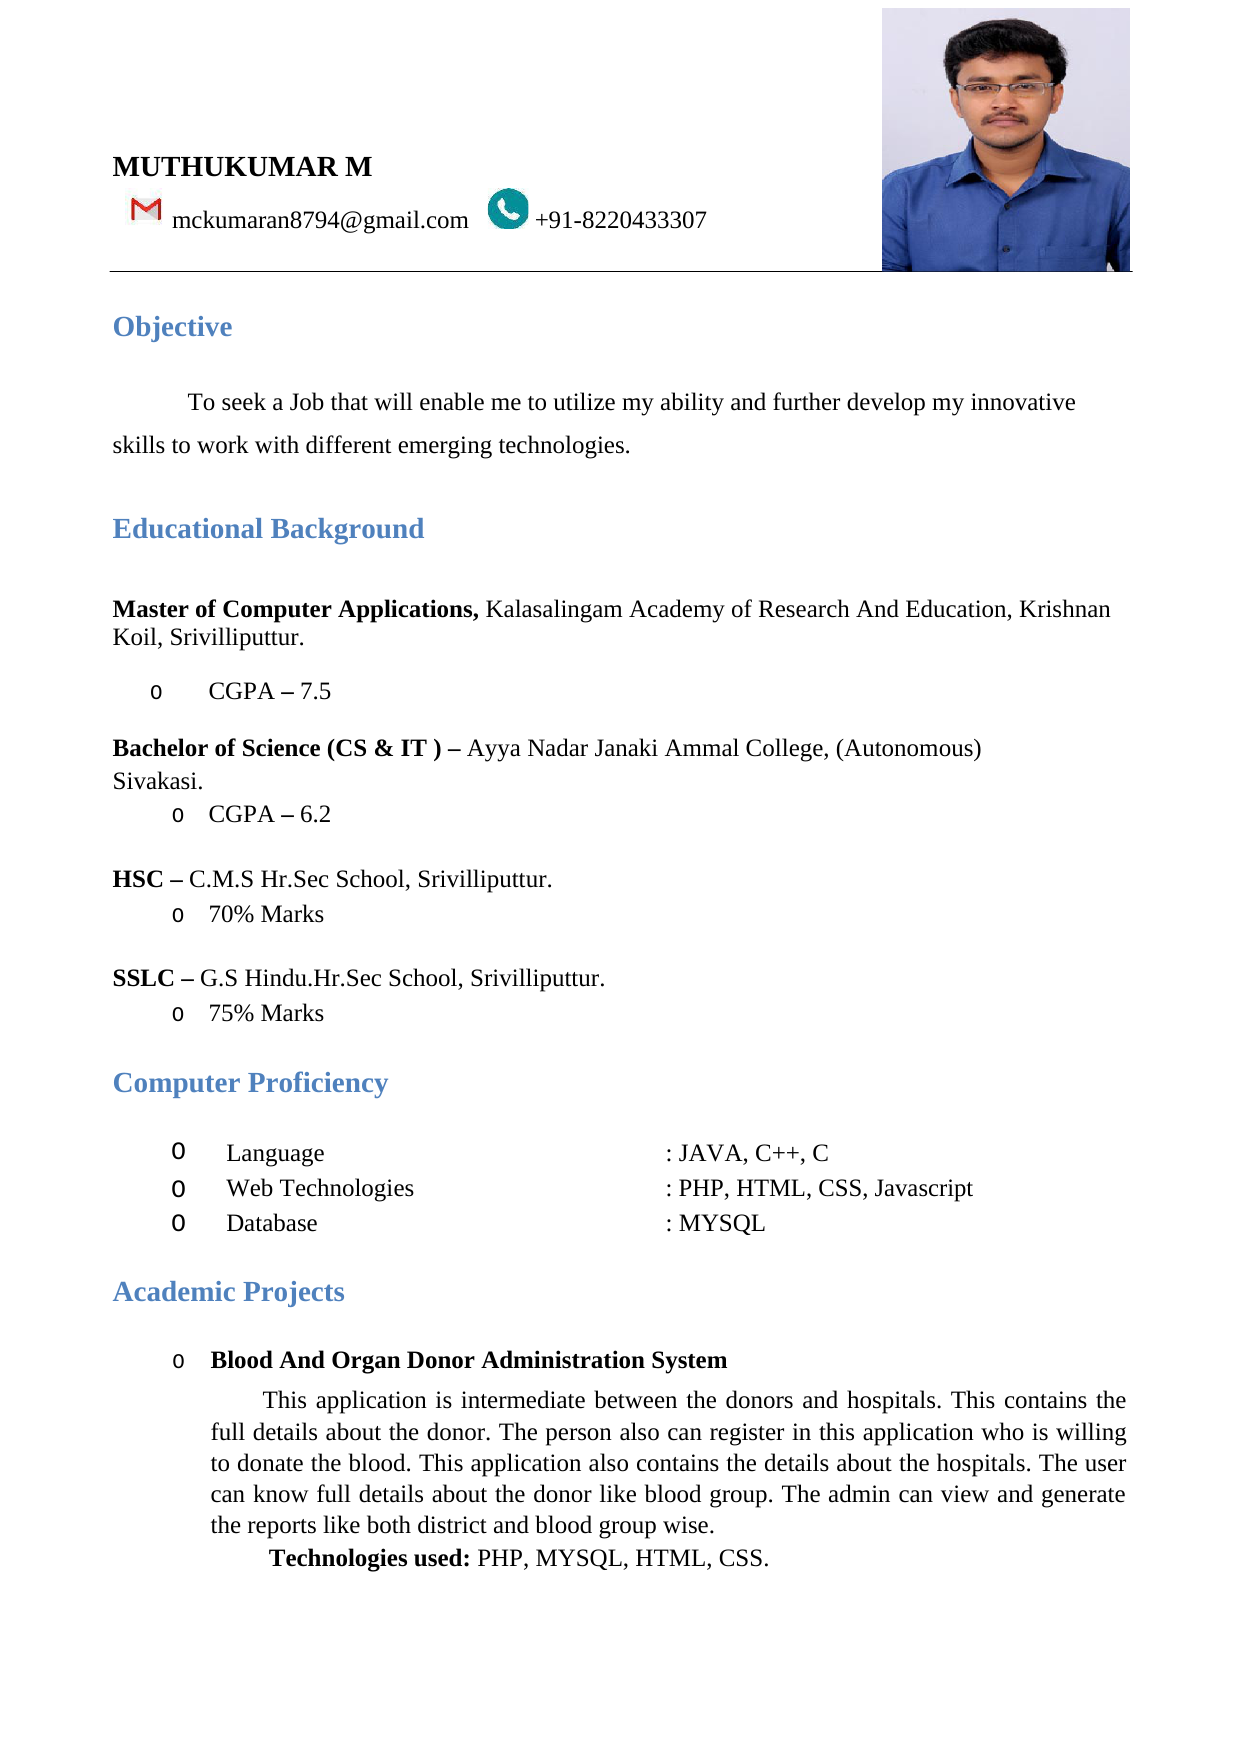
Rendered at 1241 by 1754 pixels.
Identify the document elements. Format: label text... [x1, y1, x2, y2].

text MUTHUKUMAR M [112, 149, 1128, 183]
table_header Language [216, 1130, 619, 1167]
text mckumaran8794@gmail.com +91-8220433307 [125, 188, 1128, 234]
list CGPA – 7.5 [150, 676, 1128, 706]
table_header O [171, 1130, 216, 1167]
list CGPA – 6.2 [172, 799, 1128, 828]
text Technologies used: PHP, MYSQL, HTML, CSS. [269, 1543, 1128, 1572]
text HSC – C.M.S Hr.Sec School, Srivilliputtur. [112, 864, 1128, 893]
list 75% Marks [172, 998, 1128, 1028]
text This application is intermediate between the donors and hospitals. This contains the full details about the donor. The person also can register in this application who is willing to donate the blood. This application also contains the details about the hospitals. The user can know full details about the donor like blood group. The admin can view and generate the reports like both district and blood group wise. [210, 1385, 1128, 1539]
text Bachelor of Science (CS & IT ) – Ayya Nadar Janaki Ammal College, (Autonomous) Sivakasi. [112, 733, 982, 794]
text Computer Proficiency [112, 1065, 1128, 1098]
text Educational Background [112, 511, 1128, 545]
table_cell : PHP, HTML, CSS, Javascript [620, 1167, 1027, 1202]
table_header : JAVA, C++, C [620, 1130, 1027, 1167]
table_cell Web Technologies [216, 1167, 619, 1202]
text Objective [112, 309, 1128, 343]
text Master of Computer Applications, Kalasalingam Academy of Research And Education, Krishnan Koil, Srivilliputtur. [112, 595, 1111, 651]
text Academic Projects [112, 1274, 1128, 1308]
picture [109, 8, 1133, 272]
text SSLC – G.S Hindu.Hr.Sec School, Srivilliputtur. [112, 963, 1128, 992]
list 70% Marks [172, 899, 1128, 929]
text skills to work with different emerging technologies. [112, 430, 1128, 459]
table_cell O [171, 1202, 216, 1237]
text To seek a Job that will enable me to utilize my ability and further develop my innovative [187, 387, 1128, 416]
table_cell Database [216, 1202, 619, 1237]
table_cell : MYSQL [620, 1202, 1027, 1237]
table_cell O [171, 1167, 216, 1202]
list Blood And Organ Donor Administration System [172, 1345, 1128, 1374]
